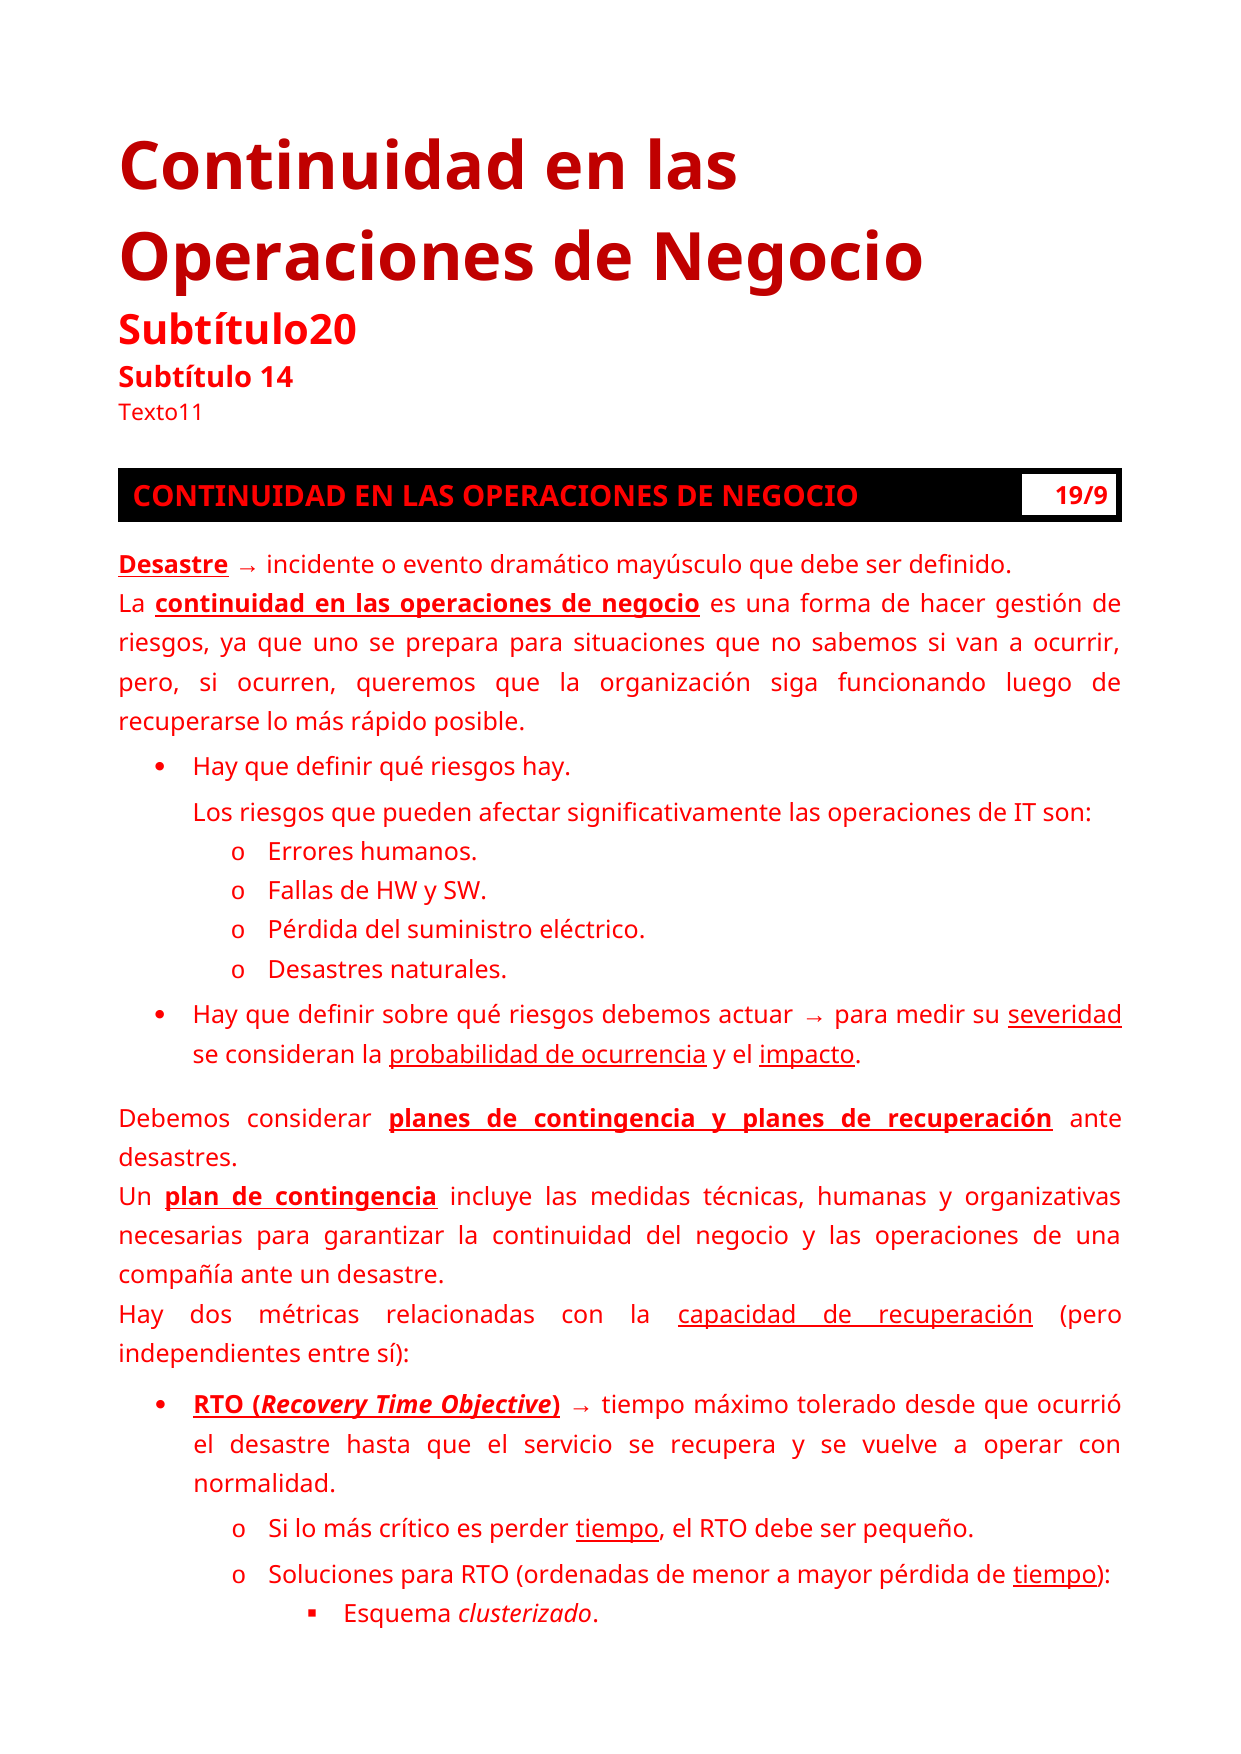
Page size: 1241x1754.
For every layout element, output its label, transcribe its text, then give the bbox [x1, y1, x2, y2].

text Debemos considerar planes de contingencia y planes de recuperación ante desastres. [118, 1100, 1122, 1174]
text Continuidad en las Operaciones de Negocio [118, 118, 1122, 300]
text Un plan de contingencia incluye las medidas técnicas, humanas y organizativas necesarias para garantizar la continuidad del negocio y las operaciones de una compañía ante un desastre. [118, 1179, 1122, 1291]
list Esquema clusterizado. [306, 1596, 1122, 1630]
text Subtítulo20 [118, 300, 1122, 357]
list Errores humanos. [230, 833, 1122, 868]
table_header 19/9 [1022, 474, 1116, 515]
list Hay que definir qué riesgos hay. [155, 749, 1122, 783]
list Hay que definir sobre qué riesgos debemos actuar → para medir su severidad se consideran la probabilidad de ocurrencia y el impacto. [155, 997, 1122, 1070]
text Subtítulo 14 [118, 357, 1122, 396]
text Desastre → incidente o evento dramático mayúsculo que debe ser definido. [118, 547, 1122, 581]
table_header CONTINUIDAD EN LAS OPERACIONES DE NEGOCIO [124, 474, 1016, 515]
list Soluciones para RTO (ordenadas de menor a mayor pérdida de tiempo): [231, 1556, 1122, 1591]
text Hay dos métricas relacionadas con la capacidad de recuperación (pero independientes entre sí): [118, 1296, 1122, 1369]
list Si lo más crítico es perder tiempo, el RTO debe ser pequeño. [231, 1511, 1122, 1545]
text Texto11 [118, 396, 1122, 427]
list Pérdida del suministro eléctrico. [230, 912, 1122, 946]
list Fallas de HW y SW. [230, 873, 1122, 907]
list Los riesgos que pueden afectar significativamente las operaciones de IT son: [192, 794, 1122, 828]
list RTO (Recovery Time Objective) → tiempo máximo tolerado desde que ocurrió el desastre hasta que el servicio se recupera y se vuelve a operar con normalidad. [156, 1387, 1122, 1499]
list Desastres naturales. [230, 951, 1122, 986]
text La continuidad en las operaciones de negocio es una forma de hacer gestión de riesgos, ya que uno se prepara para situaciones que no sabemos si van a ocurrir, pero, si ocurren, queremos que la organización siga funcionando luego de recuperarse lo más rápido posible. [118, 586, 1122, 737]
